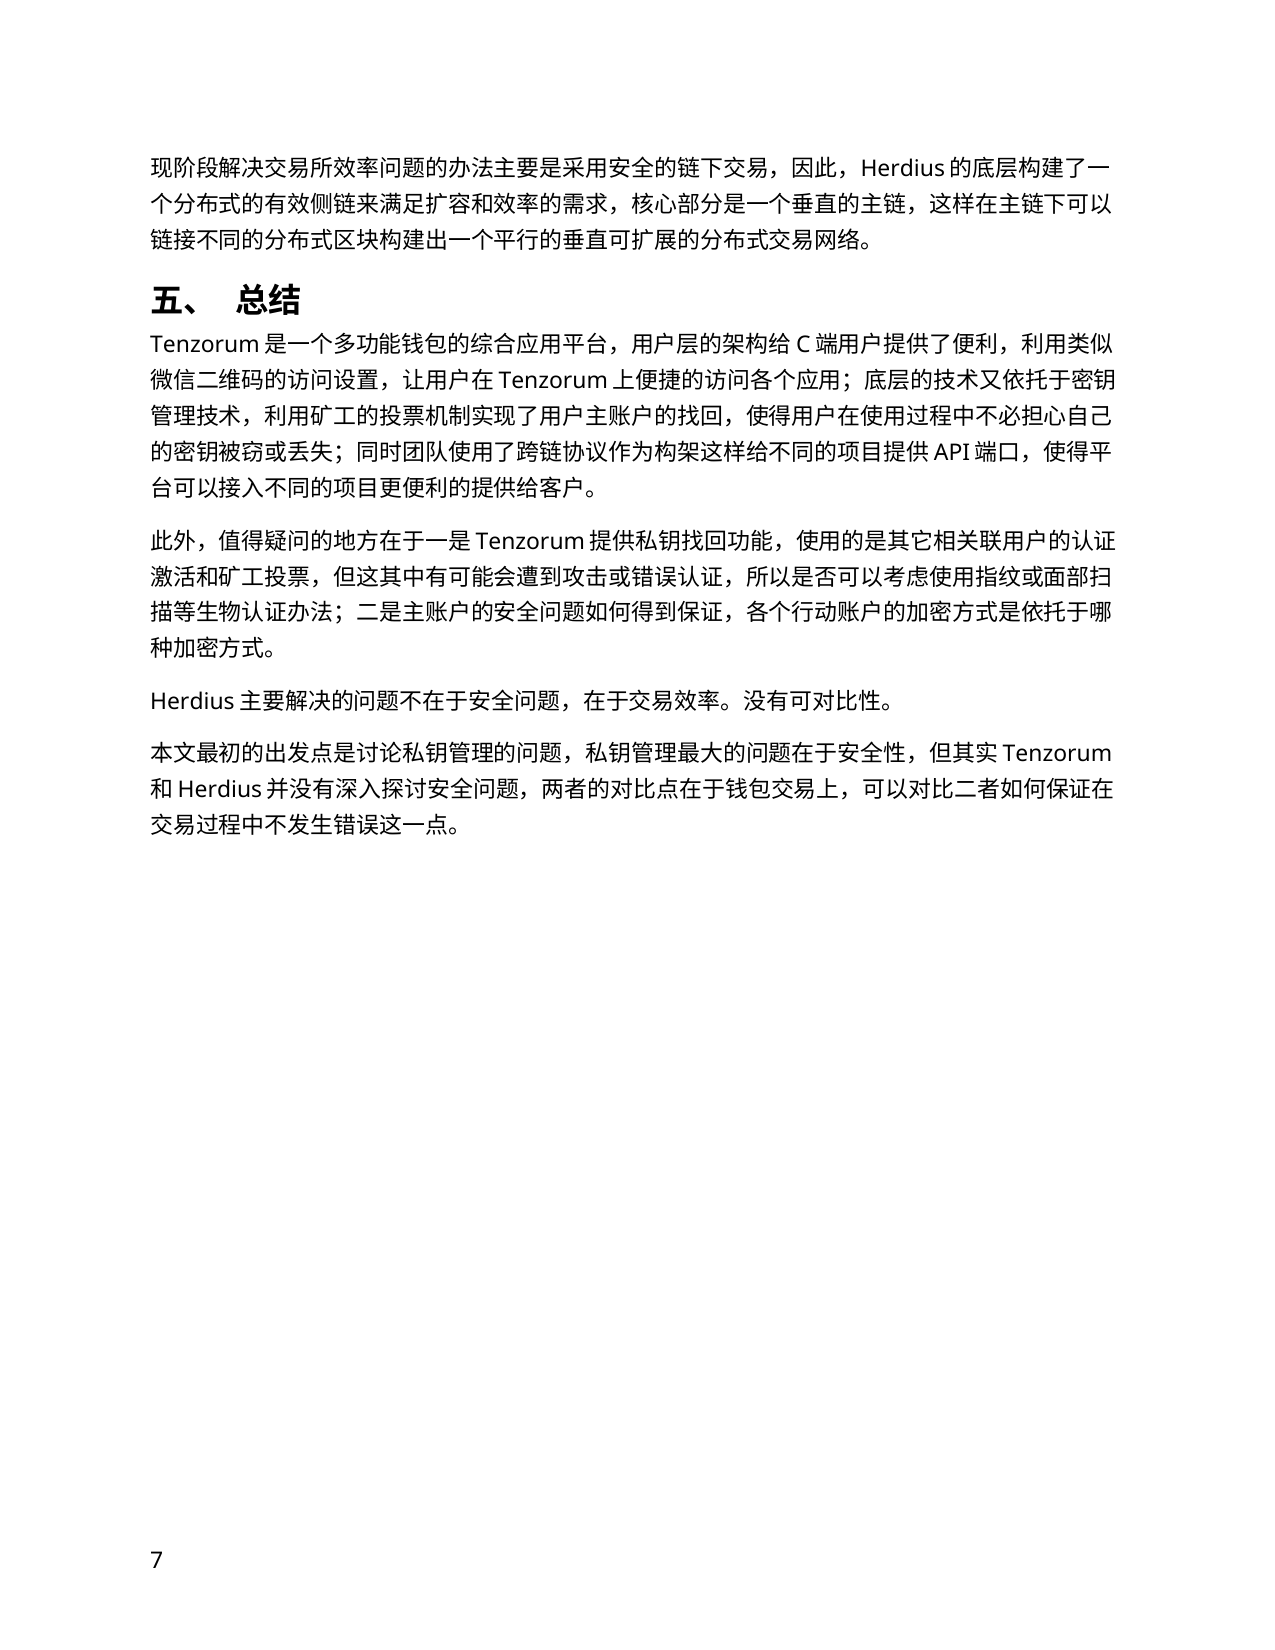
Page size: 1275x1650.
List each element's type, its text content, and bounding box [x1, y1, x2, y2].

text 此外，值得疑问的地方在于一是Tenzorum提供私钥找回功能，使用的是其它相关联用户的认证激活和矿工投票，但这其中有可能会遭到攻击或错误认证，所以是否可以考虑使用指纹或面部扫描等生物认证办法；二是主账户的安全问题如何得到保证，各个行动账户的加密方式是依托于哪种加密方式。 [150, 522, 1125, 663]
text Herdius主要解决的问题不在于安全问题，在于交易效率。没有可对比性。 [150, 683, 1125, 716]
subtitle 总结 [150, 274, 1125, 322]
text 现阶段解决交易所效率问题的办法主要是采用安全的链下交易，因此，Herdius的底层构建了一个分布式的有效侧链来满足扩容和效率的需求，核心部分是一个垂直的主链，这样在主链下可以链接不同的分布式区块构建出一个平行的垂直可扩展的分布式交易网络。 [150, 150, 1125, 255]
text Tenzorum是一个多功能钱包的综合应用平台，用户层的架构给C端用户提供了便利，利用类似微信二维码的访问设置，让用户在Tenzorum上便捷的访问各个应用；底层的技术又依托于密钥管理技术，利用矿工的投票机制实现了用户主账户的找回，使得用户在使用过程中不必担心自己的密钥被窃或丢失；同时团队使用了跨链协议作为构架这样给不同的项目提供API端口，使得平台可以接入不同的项目更便利的提供给客户。 [150, 326, 1125, 503]
text 本文最初的出发点是讨论私钥管理的问题，私钥管理最大的问题在于安全性，但其实Tenzorum和Herdius并没有深入探讨安全问题，两者的对比点在于钱包交易上，可以对比二者如何保证在交易过程中不发生错误这一点。 [150, 735, 1125, 840]
